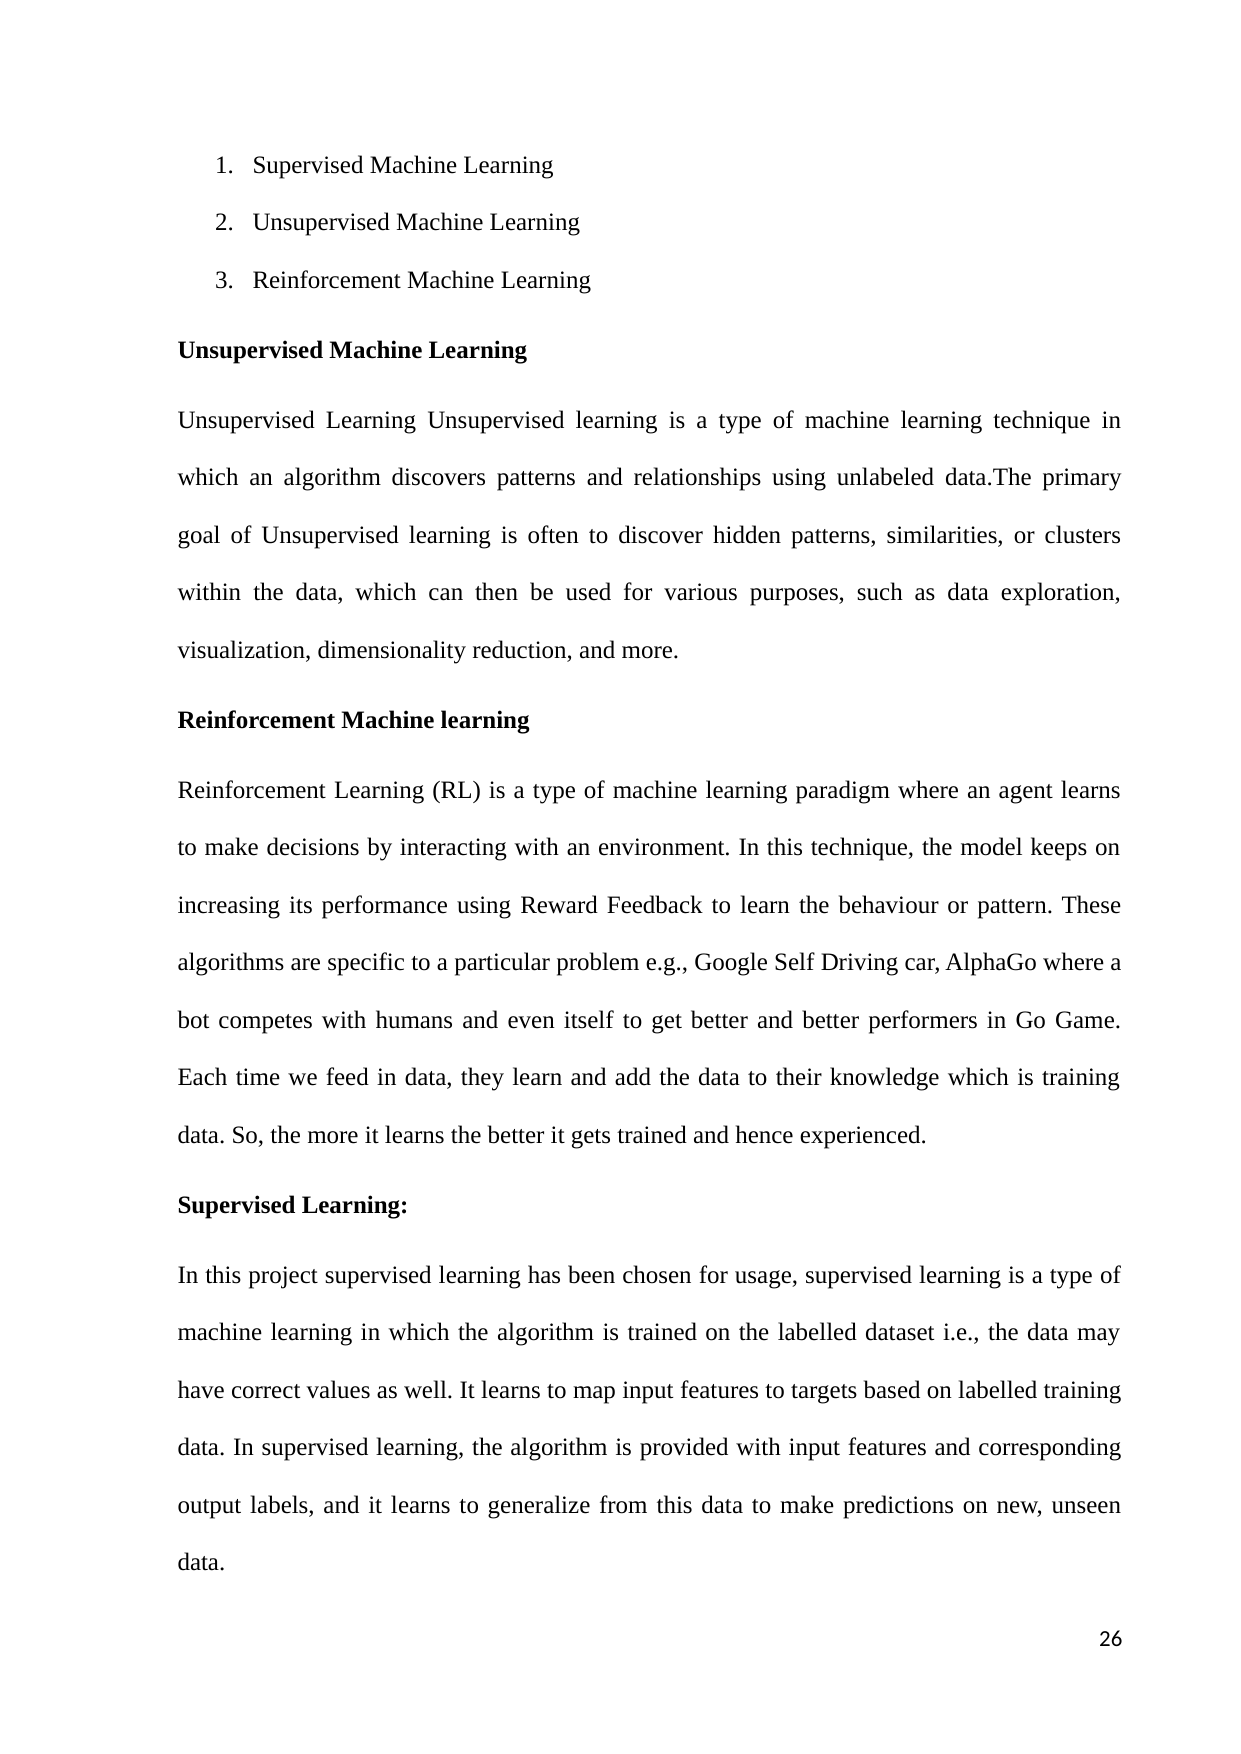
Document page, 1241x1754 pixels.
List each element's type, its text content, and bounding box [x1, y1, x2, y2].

text Unsupervised Learning Unsupervised learning is a type of machine learning technique in which an algorithm discovers patterns and relationships using unlabeled data.The primary goal of Unsupervised learning is often to discover hidden patterns, similarities, or clusters within the data, which can then be used for various purposes, such as data exploration, visualization, dimensionality reduction, and more. [177, 405, 1122, 664]
text In this project supervised learning has been chosen for usage, supervised learning is a type of machine learning in which the algorithm is trained on the labelled dataset i.e., the data may have correct values as well. It learns to map input features to targets based on labelled training data. In supervised learning, the algorithm is provided with input features and corresponding output labels, and it learns to generalize from this data to make predictions on new, unseen data. [177, 1260, 1122, 1576]
text Unsupervised Machine Learning [177, 335, 1122, 364]
list Reinforcement Machine Learning [215, 265, 1122, 294]
list Unsupervised Machine Learning [215, 207, 1122, 236]
text Supervised Learning: [177, 1190, 1122, 1219]
text Reinforcement Machine learning [177, 705, 1122, 734]
list Supervised Machine Learning [215, 150, 1122, 179]
text Reinforcement Learning (RL) is a type of machine learning paradigm where an agent learns to make decisions by interacting with an environment. In this technique, the model keeps on increasing its performance using Reward Feedback to learn the behaviour or pattern. These algorithms are specific to a particular problem e.g., Google Self Driving car, AlphaGo where a bot competes with humans and even itself to get better and better performers in Go Game. Each time we feed in data, they learn and add the data to their knowledge which is training data. So, the more it learns the better it gets trained and hence experienced. [177, 775, 1122, 1149]
